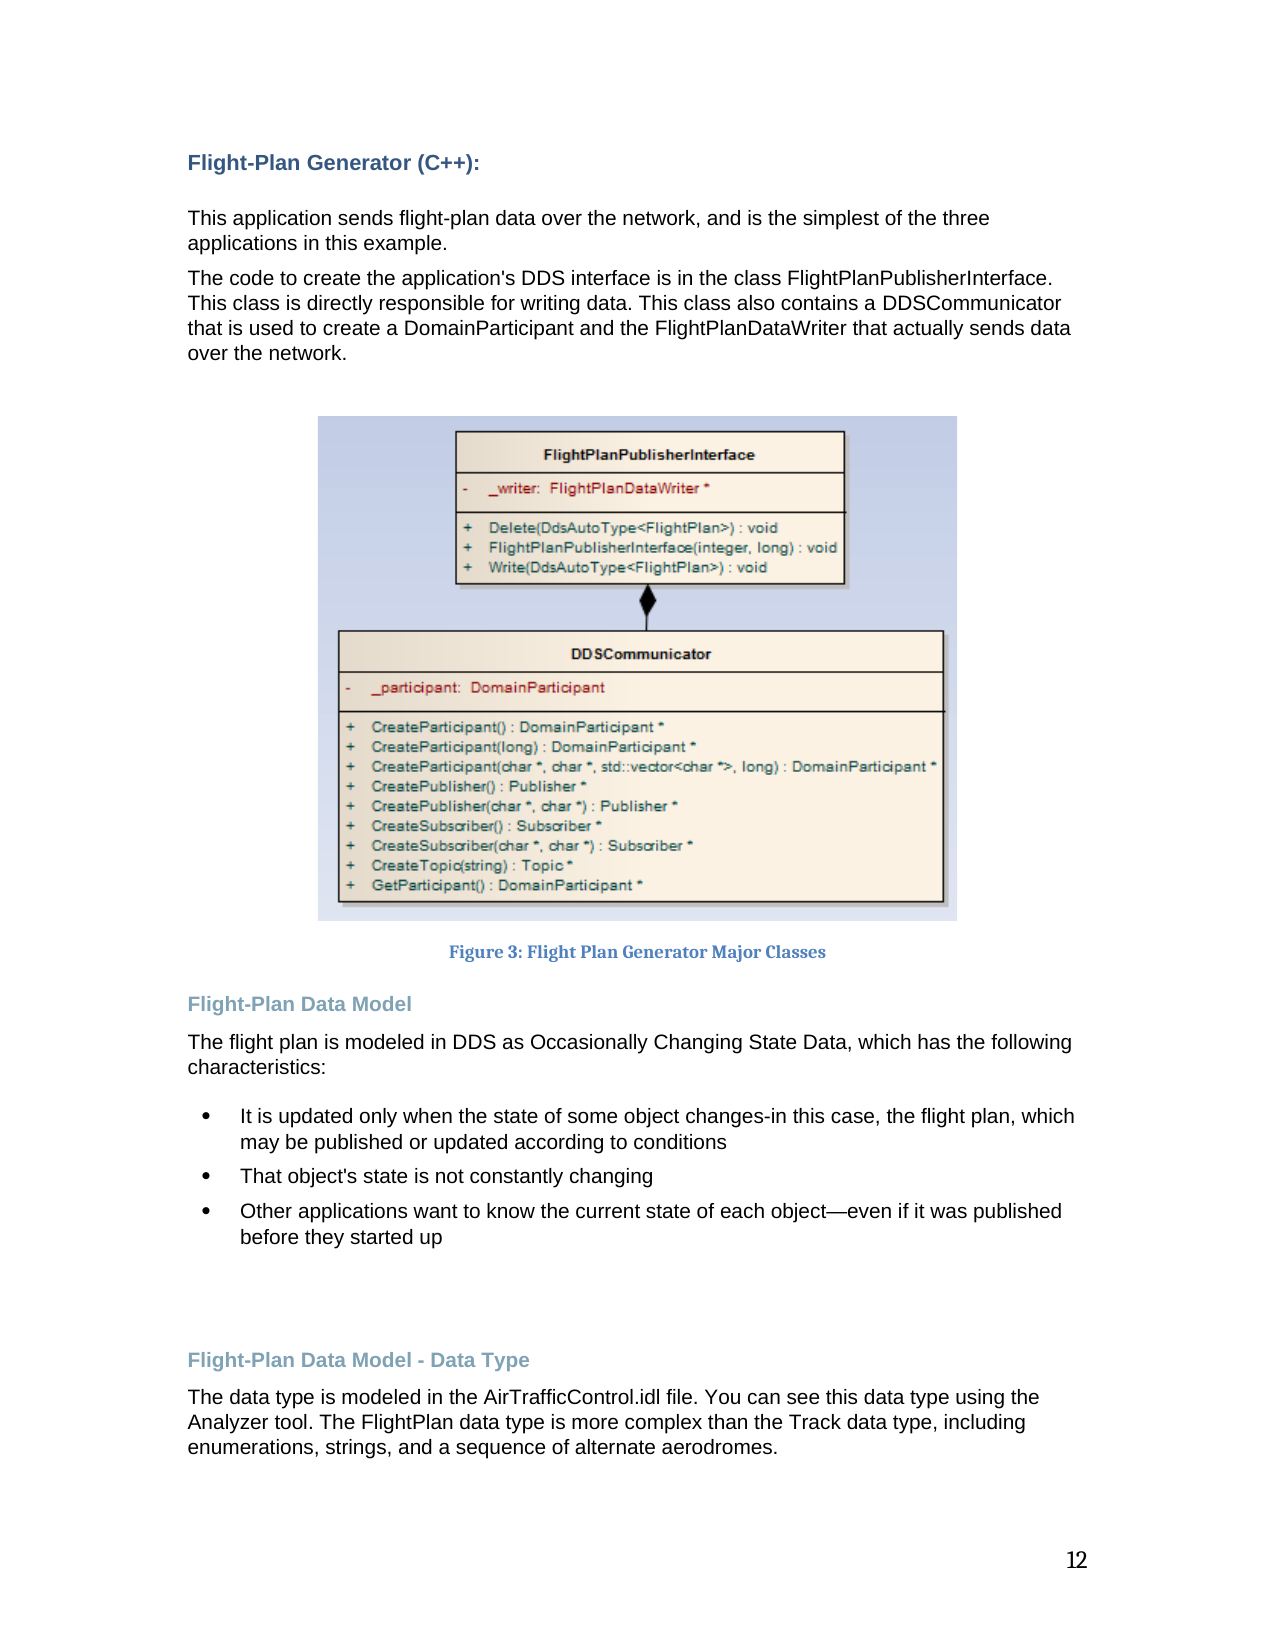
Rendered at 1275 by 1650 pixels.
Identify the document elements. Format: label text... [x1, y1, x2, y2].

subtitle Flight-Plan Data Model - Data Type [187, 1348, 1087, 1372]
subtitle Flight-Plan Data Model [187, 992, 1087, 1016]
list It is updated only when the state of some object changes-in this case, the flight plan, which may be published or updated according to conditions [202, 1103, 1087, 1153]
text The flight plan is modeled in DDS as Occasionally Changing State Data, which has the following characteristics: [187, 1028, 1087, 1078]
subtitle Flight-Plan Generator (C++): [187, 150, 1087, 175]
list Other applications want to know the current state of each object—even if it was published before they started up [202, 1198, 1087, 1248]
text The code to create the application's DDS interface is in the class FlightPlanPublisherInterface. This class is directly responsible for writing data. This class also contains a DDSCommunicator that is used to create a DomainParticipant and the FlightPlanDataWriter that actually sends data over the network. [187, 264, 1087, 364]
text This application sends flight-plan data over the network, and is the simplest of the three applications in this example. [187, 204, 1087, 254]
picture [317, 416, 958, 921]
text The data type is modeled in the AirTrafficControl.idl file. You can see this data type using the Analyzer tool. The FlightPlan data type is more complex than the Track data type, including enumerations, strings, and a sequence of alternate aerodromes. [187, 1384, 1087, 1459]
list That object's state is not constantly changing [202, 1163, 1087, 1188]
